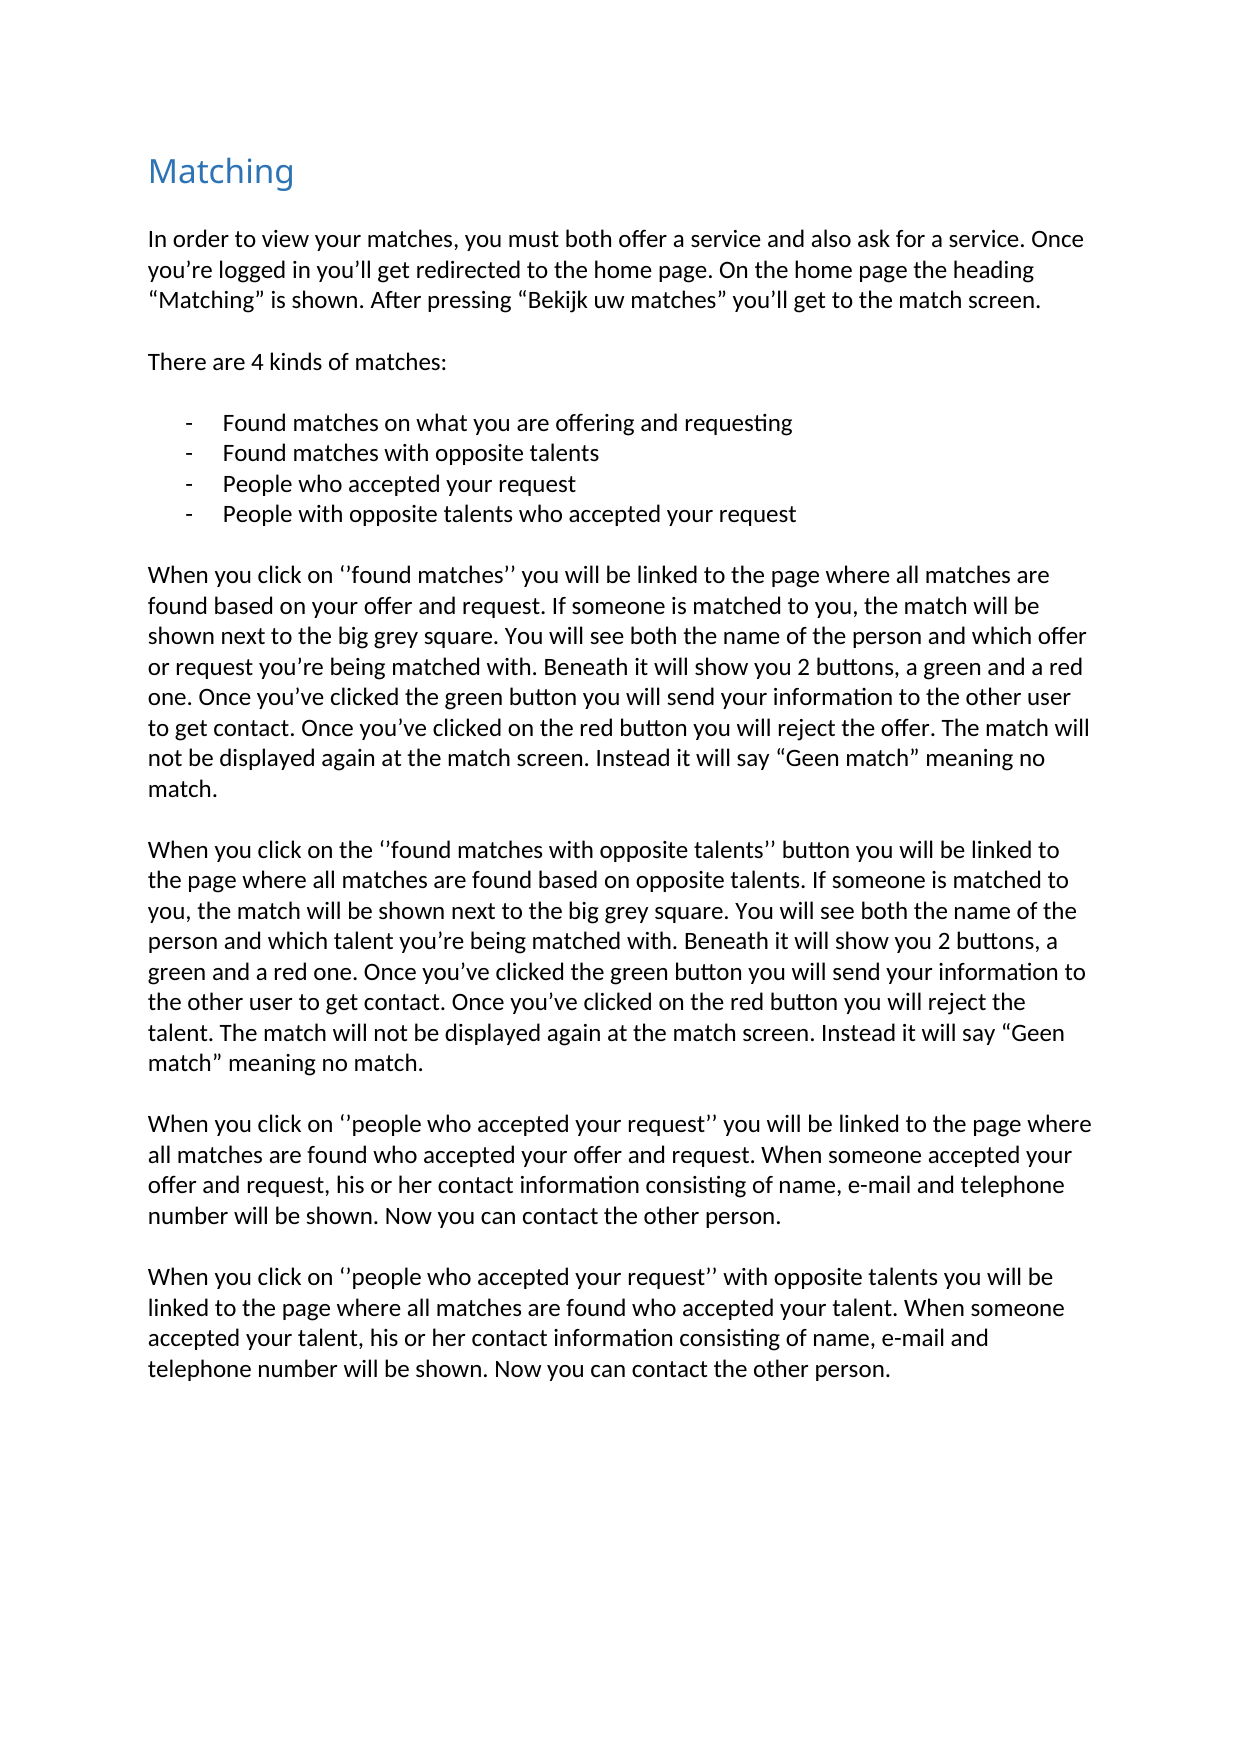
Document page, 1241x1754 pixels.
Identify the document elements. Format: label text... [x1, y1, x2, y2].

list Found matches with opposite talents [185, 437, 1093, 468]
text When you click on ‘’people who accepted your request’’ with opposite talents you will be linked to the page where all matches are found who accepted your talent. When someone accepted your talent, his or her contact information consisting of name, e-mail and telephone number will be shown. Now you can contact the other person. [148, 1261, 1093, 1383]
list Found matches on what you are offering and requesting [185, 407, 1093, 437]
text In order to view your matches, you must both offer a service and also ask for a service. Once you’re logged in you’ll get redirected to the home page. On the home page the heading “Matching” is shown. After pressing “Bekijk uw matches” you’ll get to the match screen. [148, 223, 1093, 315]
list People who accepted your request [185, 468, 1093, 498]
text There are 4 kinds of matches: [148, 346, 1093, 376]
list People with opposite talents who accepted your request [185, 498, 1093, 529]
subtitle Matching [148, 148, 1093, 193]
text When you click on ‘’found matches’’ you will be linked to the page where all matches are found based on your offer and request. If someone is matched to you, the match will be shown next to the big grey square. You will see both the name of the person and which offer or request you’re being matched with. Beneath it will show you 2 buttons, a green and a red one. Once you’ve clicked the green button you will send your information to the other user to get contact. Once you’ve clicked on the red button you will reject the offer. The match will not be displayed again at the match screen. Instead it will say “Geen match” meaning no match. [148, 559, 1093, 803]
text When you click on ‘’people who accepted your request’’ you will be linked to the page where all matches are found who accepted your offer and request. When someone accepted your offer and request, his or her contact information consisting of name, e-mail and telephone number will be shown. Now you can contact the other person. [148, 1109, 1093, 1231]
text When you click on the ‘’found matches with opposite talents’’ button you will be linked to the page where all matches are found based on opposite talents. If someone is matched to you, the match will be shown next to the big grey square. You will see both the name of the person and which talent you’re being matched with. Beneath it will show you 2 buttons, a green and a red one. Once you’ve clicked the green button you will send your information to the other user to get contact. Once you’ve clicked on the red button you will reject the talent. The match will not be displayed again at the match screen. Instead it will say “Geen match” meaning no match. [148, 834, 1093, 1078]
